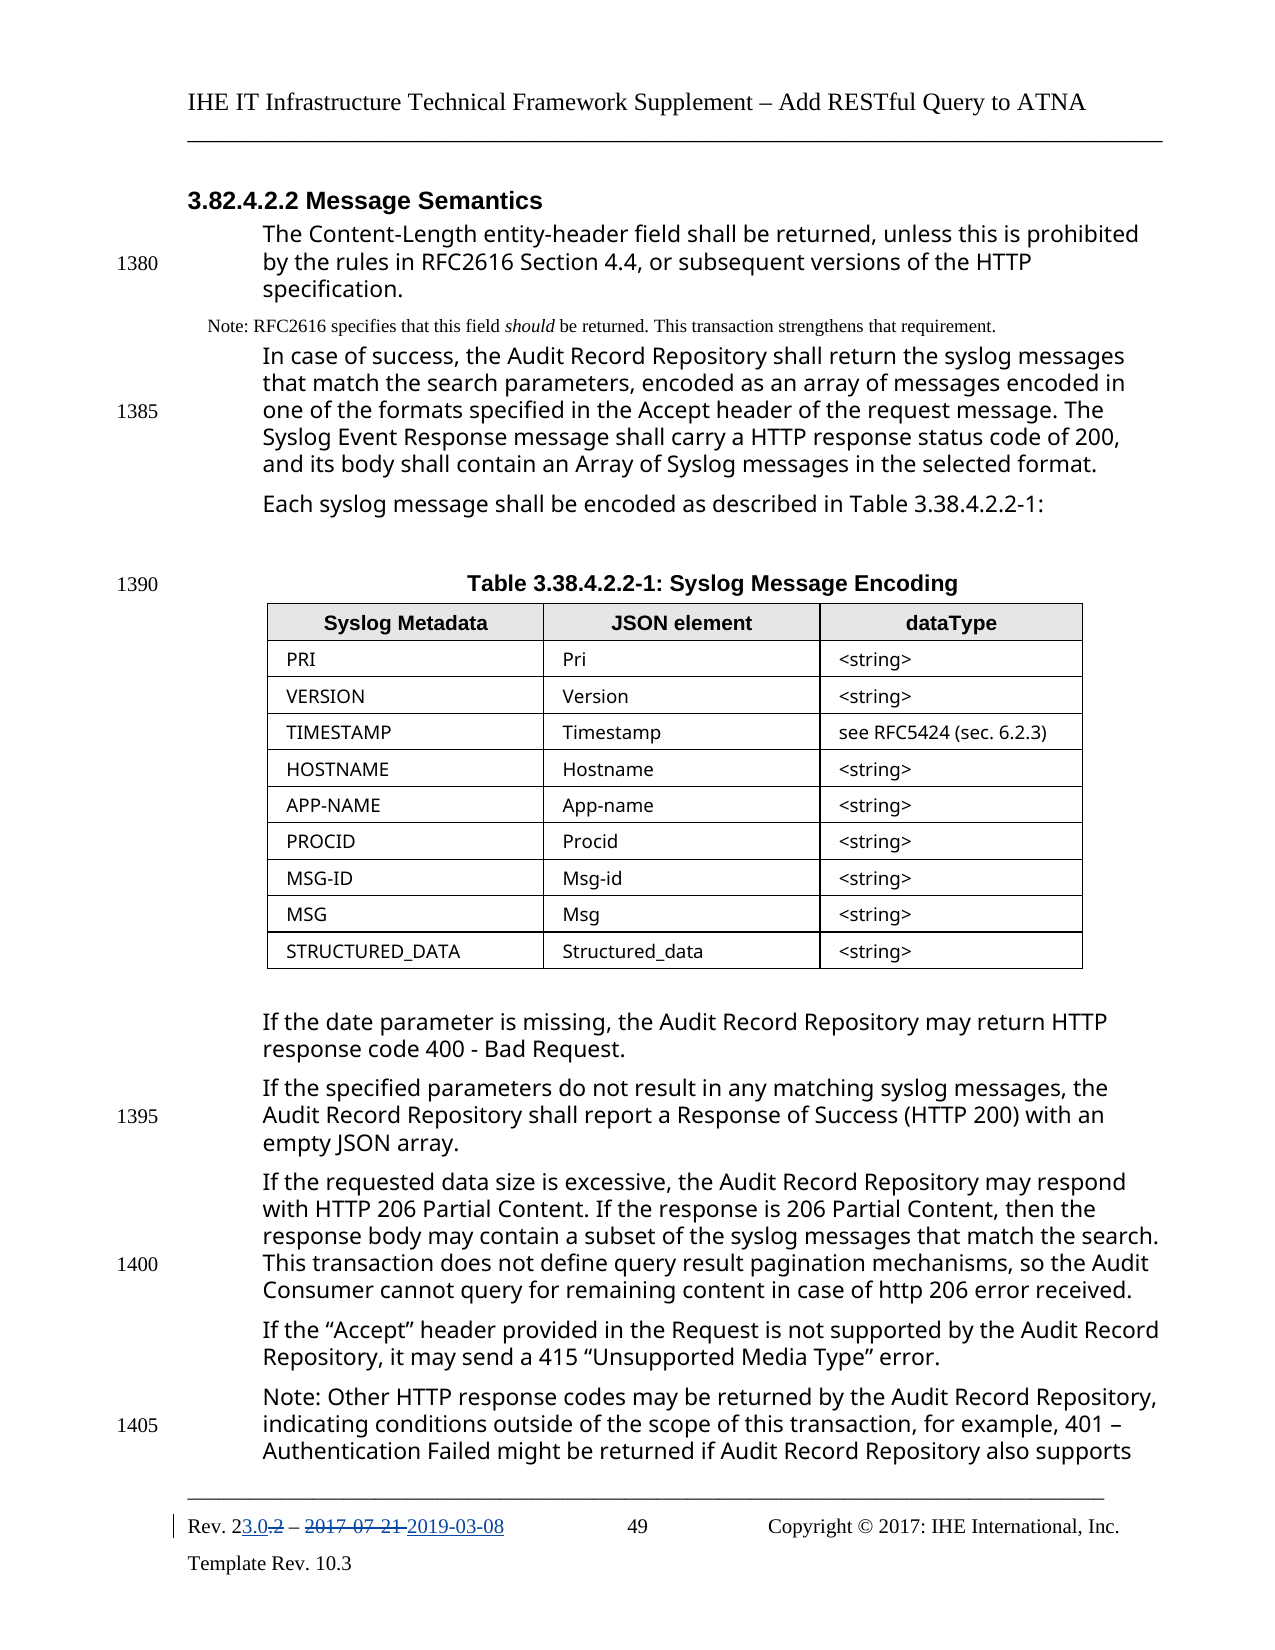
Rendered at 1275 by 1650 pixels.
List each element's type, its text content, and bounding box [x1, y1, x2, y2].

table_cell Procid [544, 823, 819, 858]
text If the specified parameters do not result in any matching syslog messages, the Audit Record Repository shall report a Response of Success (HTTP 200) with an empty JSON array. [262, 1075, 1162, 1156]
table_cell Msg [544, 896, 819, 931]
title Table 3.38.4.2.2-1: Syslog Message Encoding [262, 570, 1162, 597]
text The Content-Length entity-header field shall be returned, unless this is prohibited by the rules in RFC2616 Section 4.4, or subsequent versions of the HTTP specification. [262, 221, 1162, 302]
table_cell PRI [268, 641, 543, 676]
table_cell Hostname [544, 750, 819, 786]
text In case of success, the Audit Record Repository shall return the syslog messages that match the search parameters, encoded as an array of messages encoded in one of the formats specified in the Accept header of the request message. The Syslog Event Response message shall carry a HTTP response status code of 200, and its body shall contain an Array of Syslog messages in the selected format. [262, 343, 1162, 478]
text Each syslog message shall be encoded as described in Table 3.38.4.2.2-1: [262, 491, 1162, 518]
text Note: RFC2616 specifies that this field should be returned. This transaction strengthens that requirement. [207, 315, 1162, 337]
table_header dataType [821, 604, 1082, 640]
table_cell Structured_data [544, 933, 819, 968]
table_cell TIMESTAMP [268, 714, 543, 749]
table_cell <string> [821, 933, 1082, 968]
table_cell MSG-ID [268, 860, 543, 895]
table_cell App-name [544, 787, 819, 822]
table_cell STRUCTURED_DATA [268, 933, 543, 968]
table_cell <string> [821, 896, 1082, 931]
table_cell Timestamp [544, 714, 819, 749]
table_cell HOSTNAME [268, 750, 543, 786]
table_cell <string> [821, 750, 1082, 786]
table_cell Pri [544, 641, 819, 676]
text If the “Accept” header provided in the Request is not supported by the Audit Record Repository, it may send a 415 “Unsupported Media Type” error. [262, 1317, 1162, 1371]
table_cell APP-NAME [268, 787, 543, 822]
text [262, 1383, 1162, 1465]
table_header JSON element [544, 604, 819, 640]
table_cell <string> [821, 860, 1082, 895]
table_cell <string> [821, 787, 1082, 822]
table_cell VERSION [268, 677, 543, 713]
table_cell Version [544, 677, 819, 713]
table_cell PROCID [268, 823, 543, 858]
table_cell MSG [268, 896, 543, 931]
table_cell <string> [821, 641, 1082, 676]
subtitle 3.82.4.2.2 Message Semantics [187, 186, 1162, 215]
table_header Syslog Metadata [268, 604, 543, 640]
text If the date parameter is missing, the Audit Record Repository may return HTTP response code 400 - Bad Request. [262, 1008, 1162, 1063]
text If the requested data size is excessive, the Audit Record Repository may respond with HTTP 206 Partial Content. If the response is 206 Partial Content, then the response body may contain a subset of the syslog messages that match the search. This transaction does not define query result pagination mechanisms, so the Audit Consumer cannot query for remaining content in case of http 206 error received. [262, 1169, 1162, 1304]
table_cell <string> [821, 677, 1082, 713]
table_cell see RFC5424 (sec. 6.2.3) [821, 714, 1082, 749]
table_cell Msg-id [544, 860, 819, 895]
table_cell <string> [821, 823, 1082, 858]
